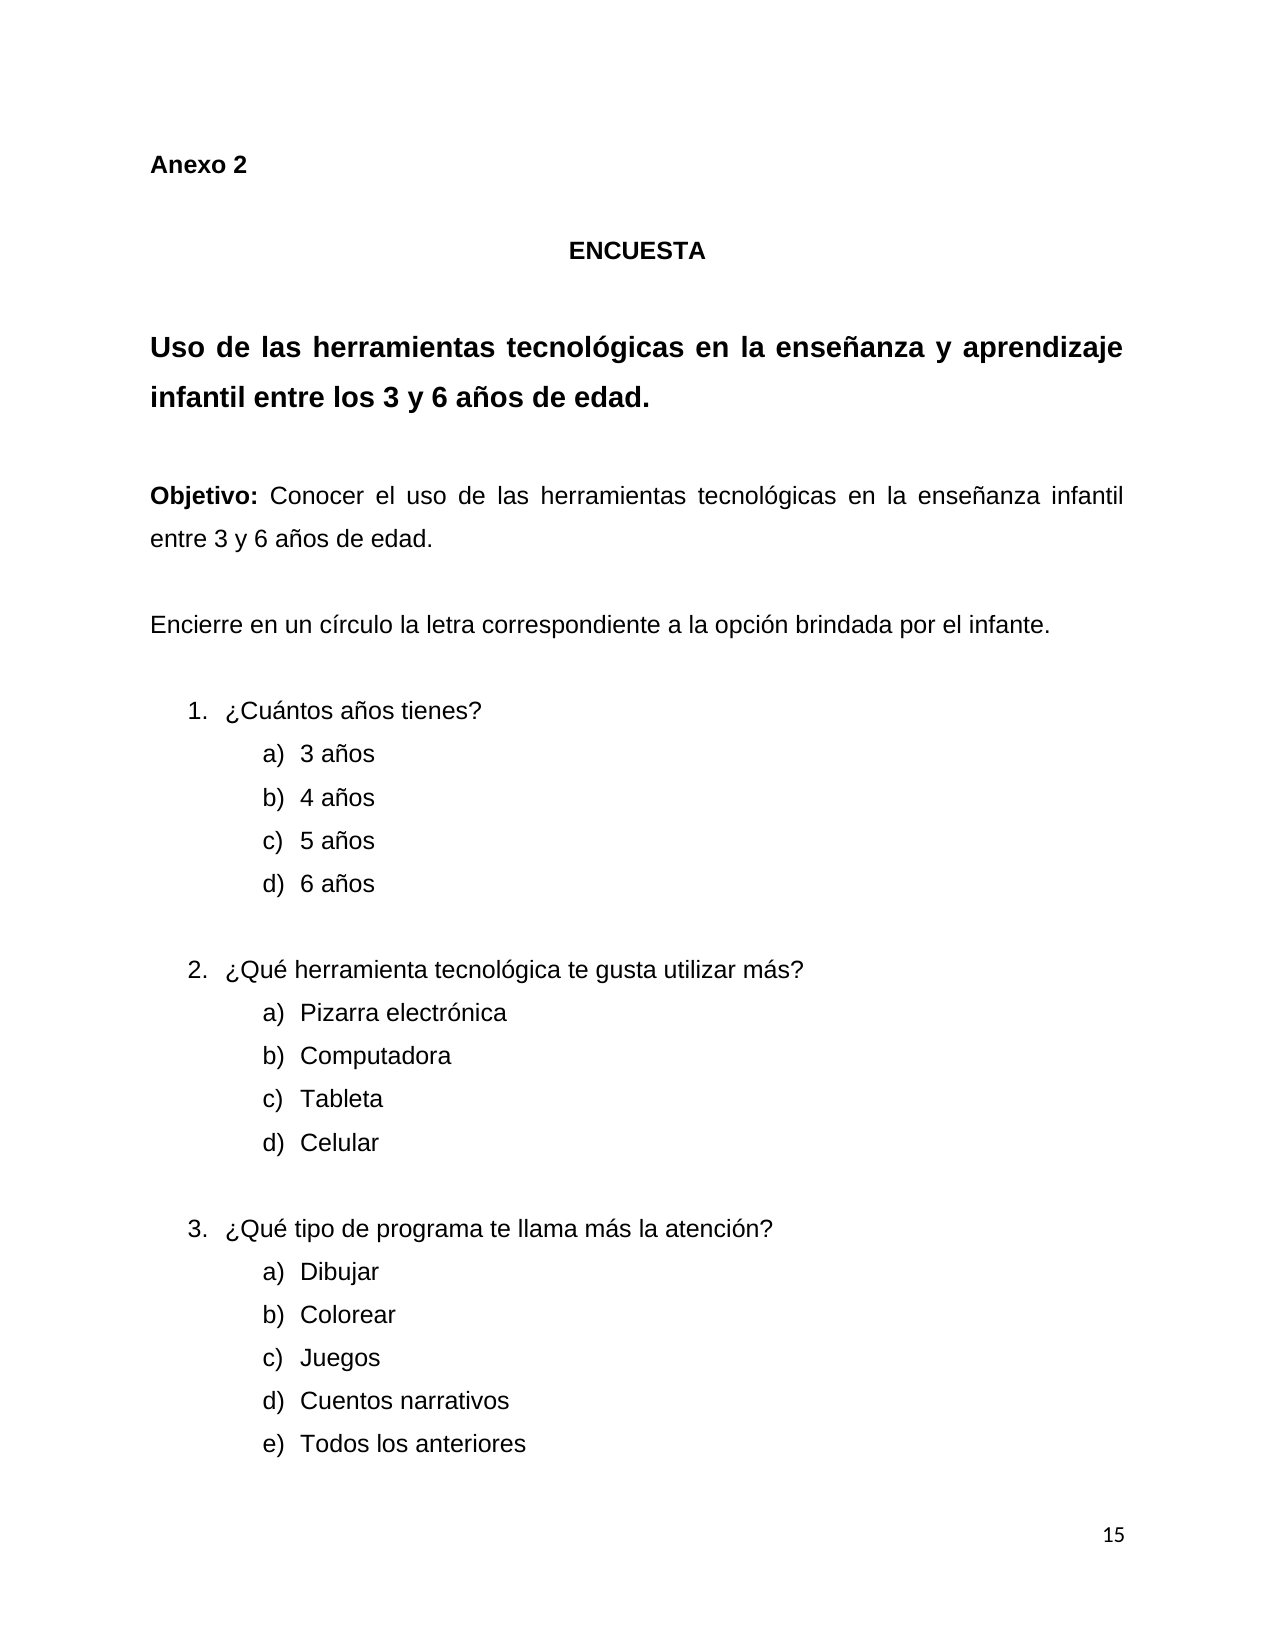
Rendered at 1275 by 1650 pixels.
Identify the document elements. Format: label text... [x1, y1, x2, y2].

text ENCUESTA [150, 236, 1125, 265]
list 6 años [262, 869, 1125, 897]
list Tableta [262, 1084, 1125, 1113]
list ¿Cuántos años tienes? [187, 696, 1125, 725]
list 4 años [262, 782, 1125, 811]
list ¿Qué herramienta tecnológica te gusta utilizar más? [187, 955, 1125, 984]
list Todos los anteriores [262, 1429, 1125, 1458]
list 3 años [262, 739, 1125, 768]
list 5 años [262, 826, 1125, 854]
list Computadora [262, 1041, 1125, 1070]
list Colorear [262, 1300, 1125, 1329]
list Pizarra electrónica [262, 998, 1125, 1027]
list Juegos [262, 1343, 1125, 1372]
list Celular [262, 1127, 1125, 1156]
list Dibujar [262, 1257, 1125, 1286]
text Uso de las herramientas tecnológicas en la enseñanza y aprendizaje infantil entre los 3 y 6 años de edad. [150, 330, 1125, 413]
text Encierre en un círculo la letra correspondiente a la opción brindada por el infante. [150, 610, 1125, 639]
text Anexo 2 [150, 150, 1125, 179]
list ¿Qué tipo de programa te llama más la atención? [187, 1214, 1125, 1242]
text Objetivo: Conocer el uso de las herramientas tecnológicas en la enseñanza infantil entre 3 y 6 años de edad. [150, 481, 1125, 552]
list Cuentos narrativos [262, 1386, 1125, 1415]
